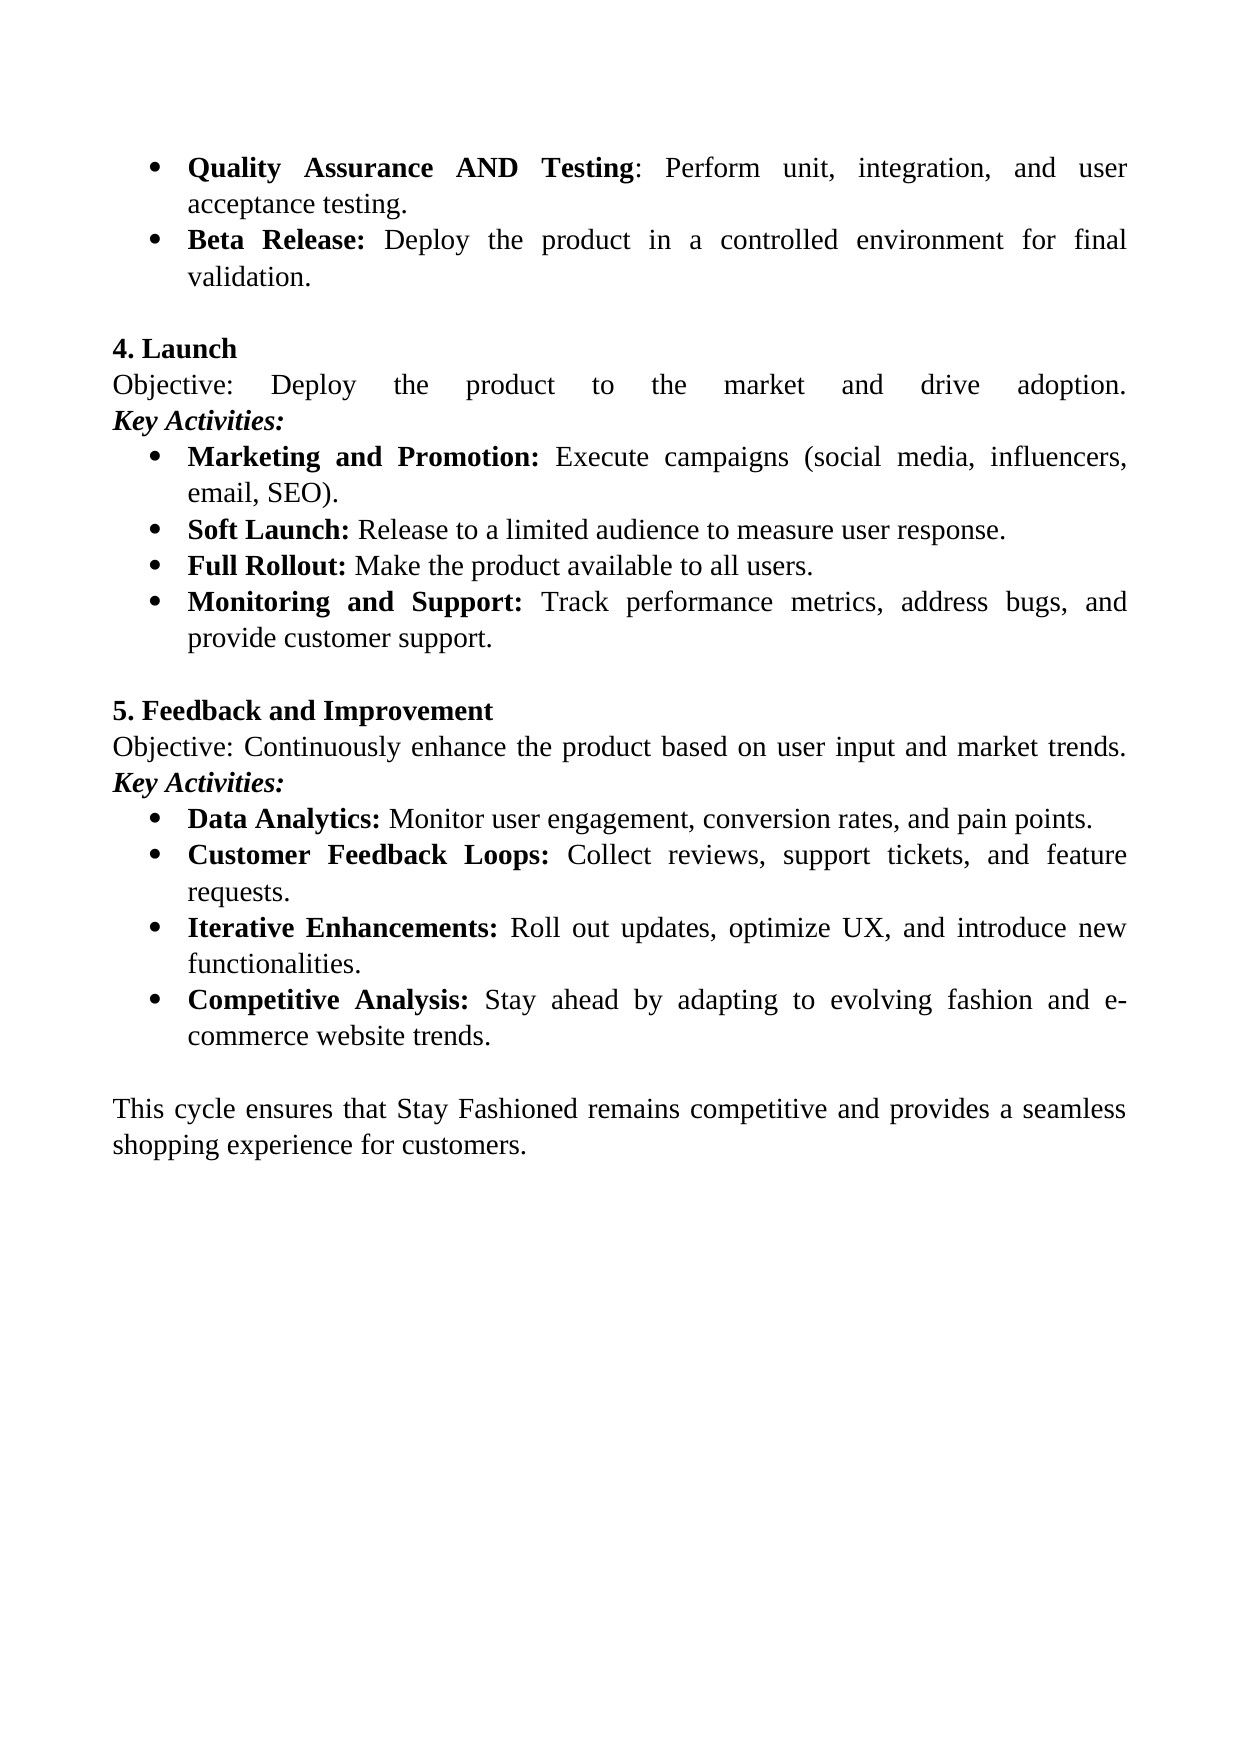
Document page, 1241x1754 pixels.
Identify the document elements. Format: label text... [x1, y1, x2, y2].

list Full Rollout: Make the product available to all users. [150, 548, 1128, 582]
list Marketing and Promotion: Execute campaigns (social media, influencers, email, SEO). [150, 439, 1128, 509]
text 4. Launch [112, 295, 1128, 364]
list Beta Release: Deploy the product in a controlled environment for final validation. [150, 222, 1128, 292]
list Quality Assurance AND Testing: Perform unit, integration, and user acceptance testing. [150, 150, 1128, 220]
text 5. Feedback and Improvement [112, 657, 1128, 726]
text This cycle ensures that Stay Fashioned remains competitive and provides a seamless shopping experience for customers. [112, 1091, 1128, 1161]
list Iterative Enhancements: Roll out updates, optimize UX, and introduce new functionalities. [150, 910, 1128, 980]
list Data Analytics: Monitor user engagement, conversion rates, and pain points. [150, 801, 1128, 835]
list Customer Feedback Loops: Collect reviews, support tickets, and feature requests. [150, 837, 1128, 907]
list Soft Launch: Release to a limited audience to measure user response. [150, 512, 1128, 545]
text Objective: Deploy the product to the market and drive adoption. Key Activities: [112, 367, 1128, 437]
list Monitoring and Support: Track performance metrics, address bugs, and provide customer support. [150, 584, 1128, 654]
text Objective: Continuously enhance the product based on user input and market trends. Key Activities: [112, 729, 1128, 799]
list Competitive Analysis: Stay ahead by adapting to evolving fashion and e-commerce website trends. [150, 982, 1128, 1052]
